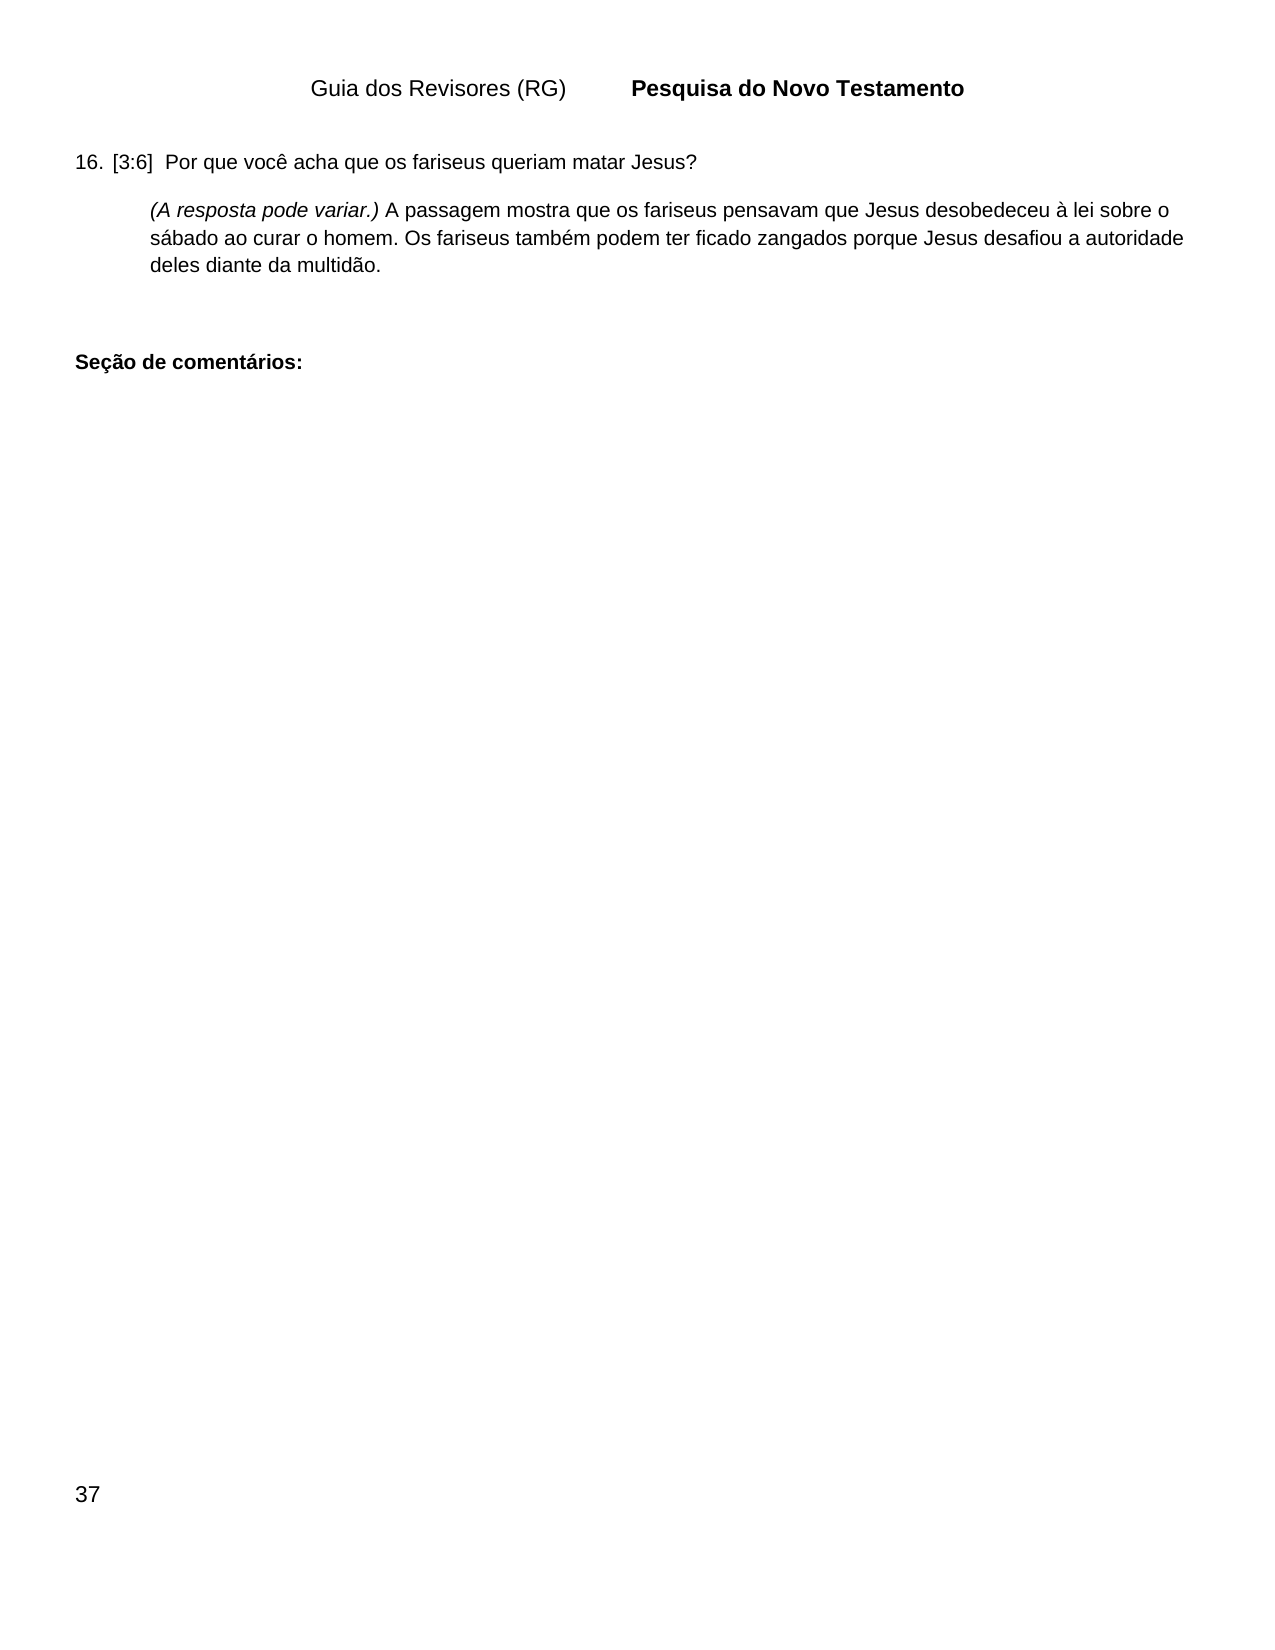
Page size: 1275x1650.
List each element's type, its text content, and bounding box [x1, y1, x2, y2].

text Seção de comentários: [75, 350, 1200, 374]
list [3:6] Por que você acha que os fariseus queriam matar Jesus? [75, 150, 1200, 174]
text (A resposta pode variar.) A passagem mostra que os fariseus pensavam que Jesus desobedeceu à lei sobre o sábado ao curar o homem. Os fariseus também podem ter ficado zangados porque Jesus desafiou a autoridade deles diante da multidão. [150, 198, 1200, 277]
